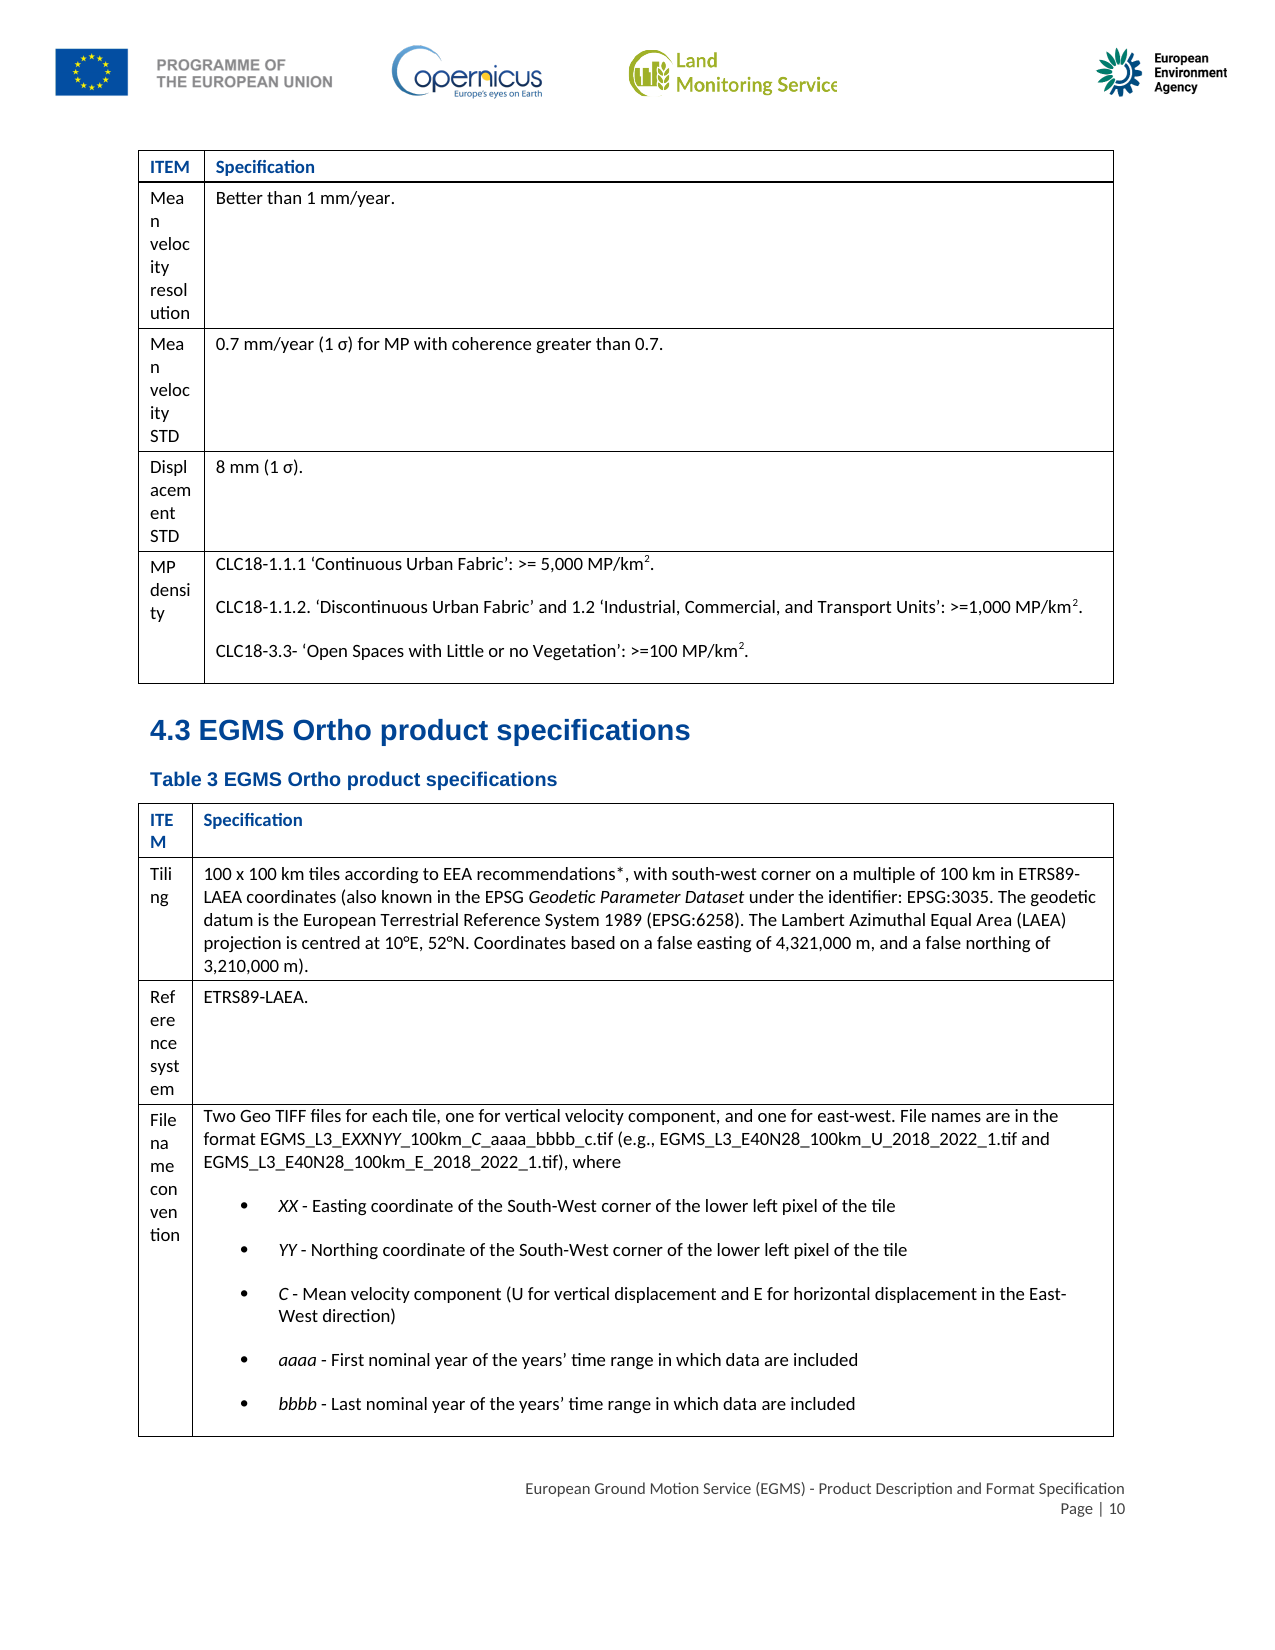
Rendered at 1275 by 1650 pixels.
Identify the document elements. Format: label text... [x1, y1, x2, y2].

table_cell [193, 1105, 1113, 1436]
table_cell 100 x 100 km tiles according to EEA recommendations*, with south-west corner on a multiple of 100 km in ETRS89-LAEA coordinates (also known in the EPSG Geodetic Parameter Dataset under the identifier: EPSG:3035. The geodetic datum is the European Terrestrial Reference System 1989 (EPSG:6258). The Lambert Azimuthal Equal Area (LAEA) projection is centred at 10°E, 52°N. Coordinates based on a false easting of 4,321,000 m, and a false northing of 3,210,000 m). [193, 858, 1113, 980]
table_header Specification [193, 804, 1113, 857]
picture [628, 50, 837, 97]
table_cell File name convention [139, 1105, 192, 1436]
table_cell Tiling [139, 858, 192, 980]
table_header Specification [205, 151, 1113, 181]
table_cell MP density [139, 552, 204, 683]
subtitle 4.3 EGMS Ortho product specifications [150, 713, 1125, 747]
table_cell Displacement STD [139, 452, 204, 551]
table_cell Mean velocity resolution [139, 183, 204, 327]
text Table 3 EGMS Ortho product specifications [150, 768, 1125, 790]
table_cell ETRS89-LAEA. [193, 981, 1113, 1103]
table_header ITEM [139, 151, 204, 181]
picture [371, 15, 560, 130]
table_cell 8 mm (1 σ). [205, 452, 1113, 551]
table_cell Better than 1 mm/year. [205, 183, 1113, 327]
picture [29, 21, 351, 124]
picture [1094, 46, 1228, 97]
table_cell Reference system [139, 981, 192, 1103]
table_header ITEM [139, 804, 192, 857]
table_cell CLC18-1.1.1 ‘Continuous Urban Fabric’: >= 5,000 MP/km2. CLC18-1.1.2. ‘Discontinuous Urban Fabric’ and 1.2 ‘Industrial, Commercial, and Transport Units’: >=1,000 MP/km2. CLC18-3.3- ‘Open Spaces with Little or no Vegetation’: >=100 MP/km2. [205, 552, 1113, 683]
table_cell Mean velocity STD [139, 329, 204, 451]
table_cell 0.7 mm/year (1 σ) for MP with coherence greater than 0.7. [205, 329, 1113, 451]
